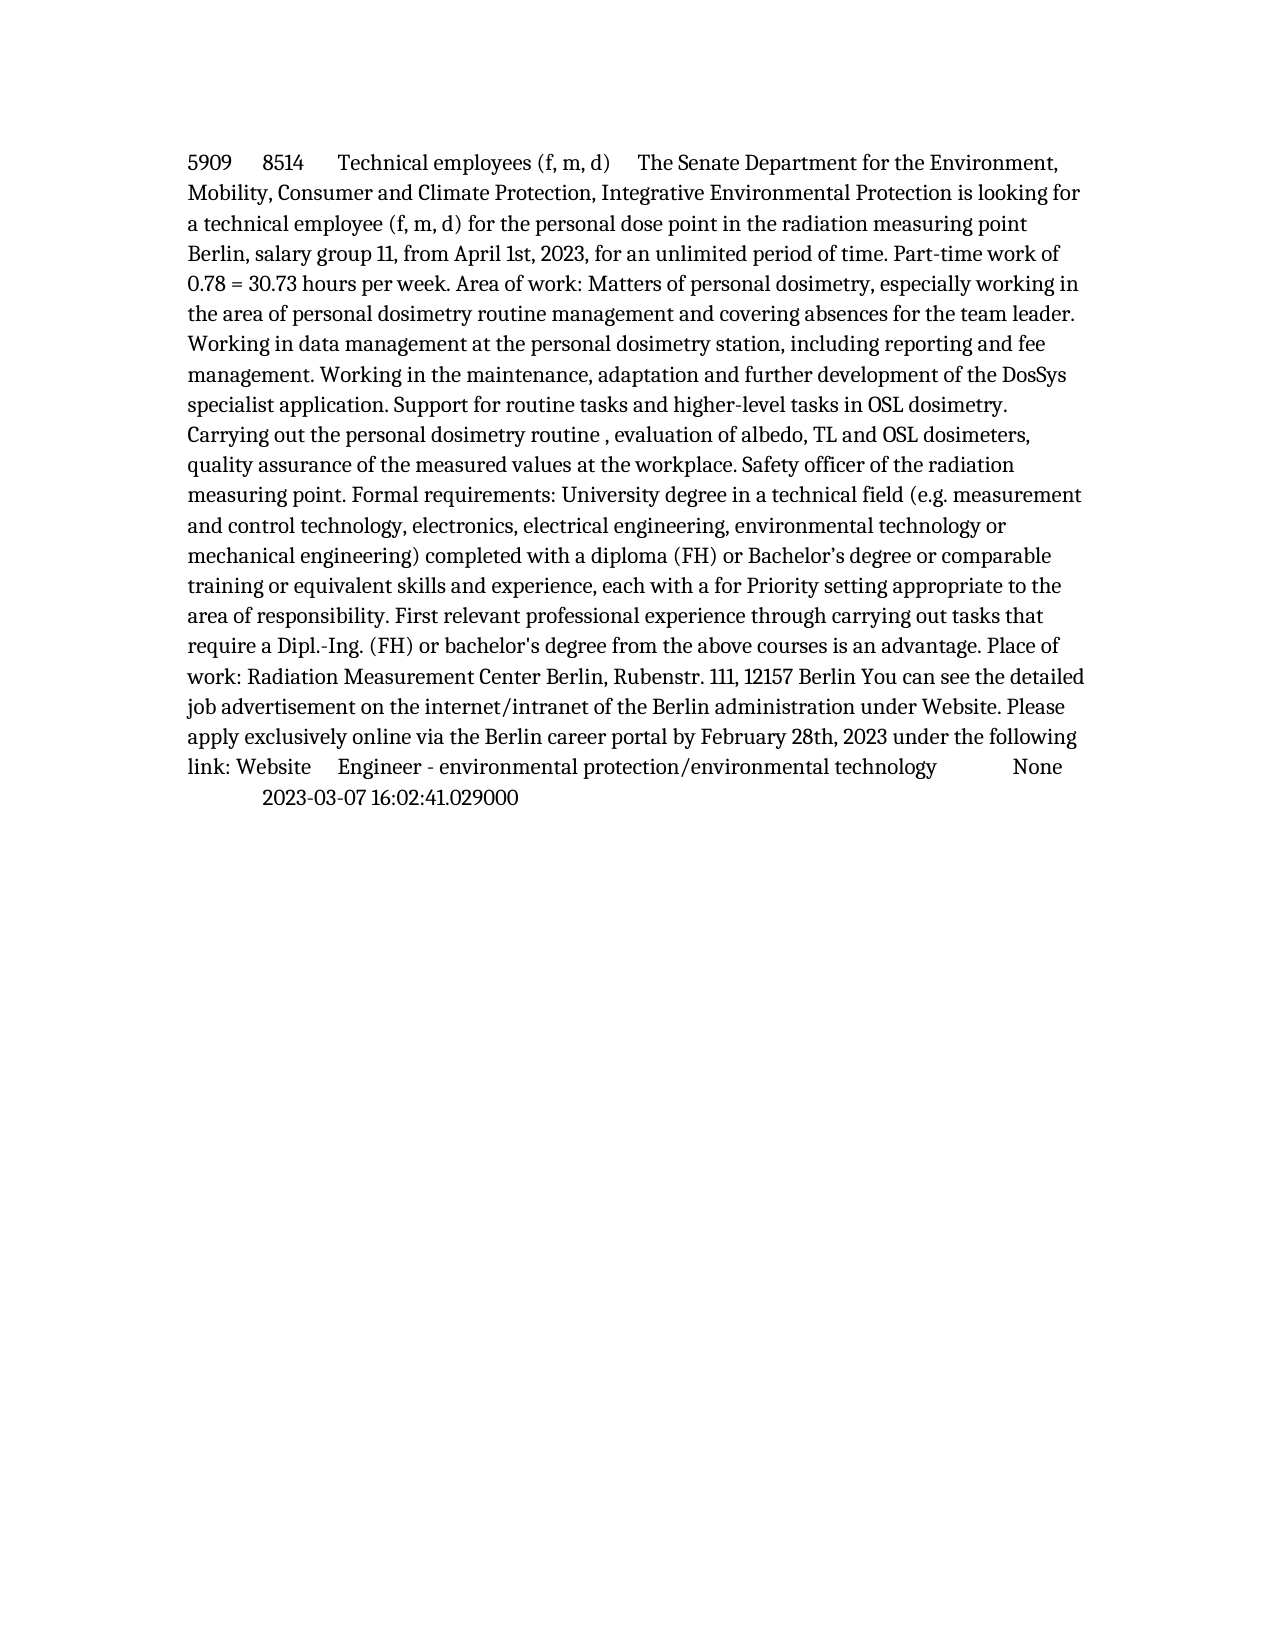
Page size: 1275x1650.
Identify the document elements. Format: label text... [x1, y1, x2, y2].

text 5909 8514 Technical employees (f, m, d) The Senate Department for the Environment, Mobility, Consumer and Climate Protection, Integrative Environmental Protection is looking for a technical employee (f, m, d) for the personal dose point in the radiation measuring point Berlin, salary group 11, from April 1st, 2023, for an unlimited period of time. Part-time work of 0.78 = 30.73 hours per week. Area of ​​work: Matters of personal dosimetry, especially working in the area of ​​personal dosimetry routine management and covering absences for the team leader. Working in data management at the personal dosimetry station, including reporting and fee management. Working in the maintenance, adaptation and further development of the DosSys specialist application. Support for routine tasks and higher-level tasks in OSL dosimetry. Carrying out the personal dosimetry routine , evaluation of albedo, TL and OSL dosimeters, quality assurance of the measured values ​​at the workplace. Safety officer of the radiation measuring point. Formal requirements: University degree in a technical field (e.g. measurement and control technology, electronics, electrical engineering, environmental technology or mechanical engineering) completed with a diploma (FH) or Bachelor’s degree or comparable training or equivalent skills and experience, each with a for Priority setting appropriate to the area of ​​responsibility. First relevant professional experience through carrying out tasks that require a Dipl.-Ing. (FH) or bachelor's degree from the above courses is an advantage. Place of work: Radiation Measurement Center Berlin, Rubenstr. 111, 12157 Berlin You can see the detailed job advertisement on the internet/intranet of the Berlin administration under Website. Please apply exclusively online via the Berlin career portal by February 28th, 2023 under the following link: Website Engineer - environmental protection/environmental technology None 2023-03-07 16:02:41.029000 [187, 150, 1087, 841]
